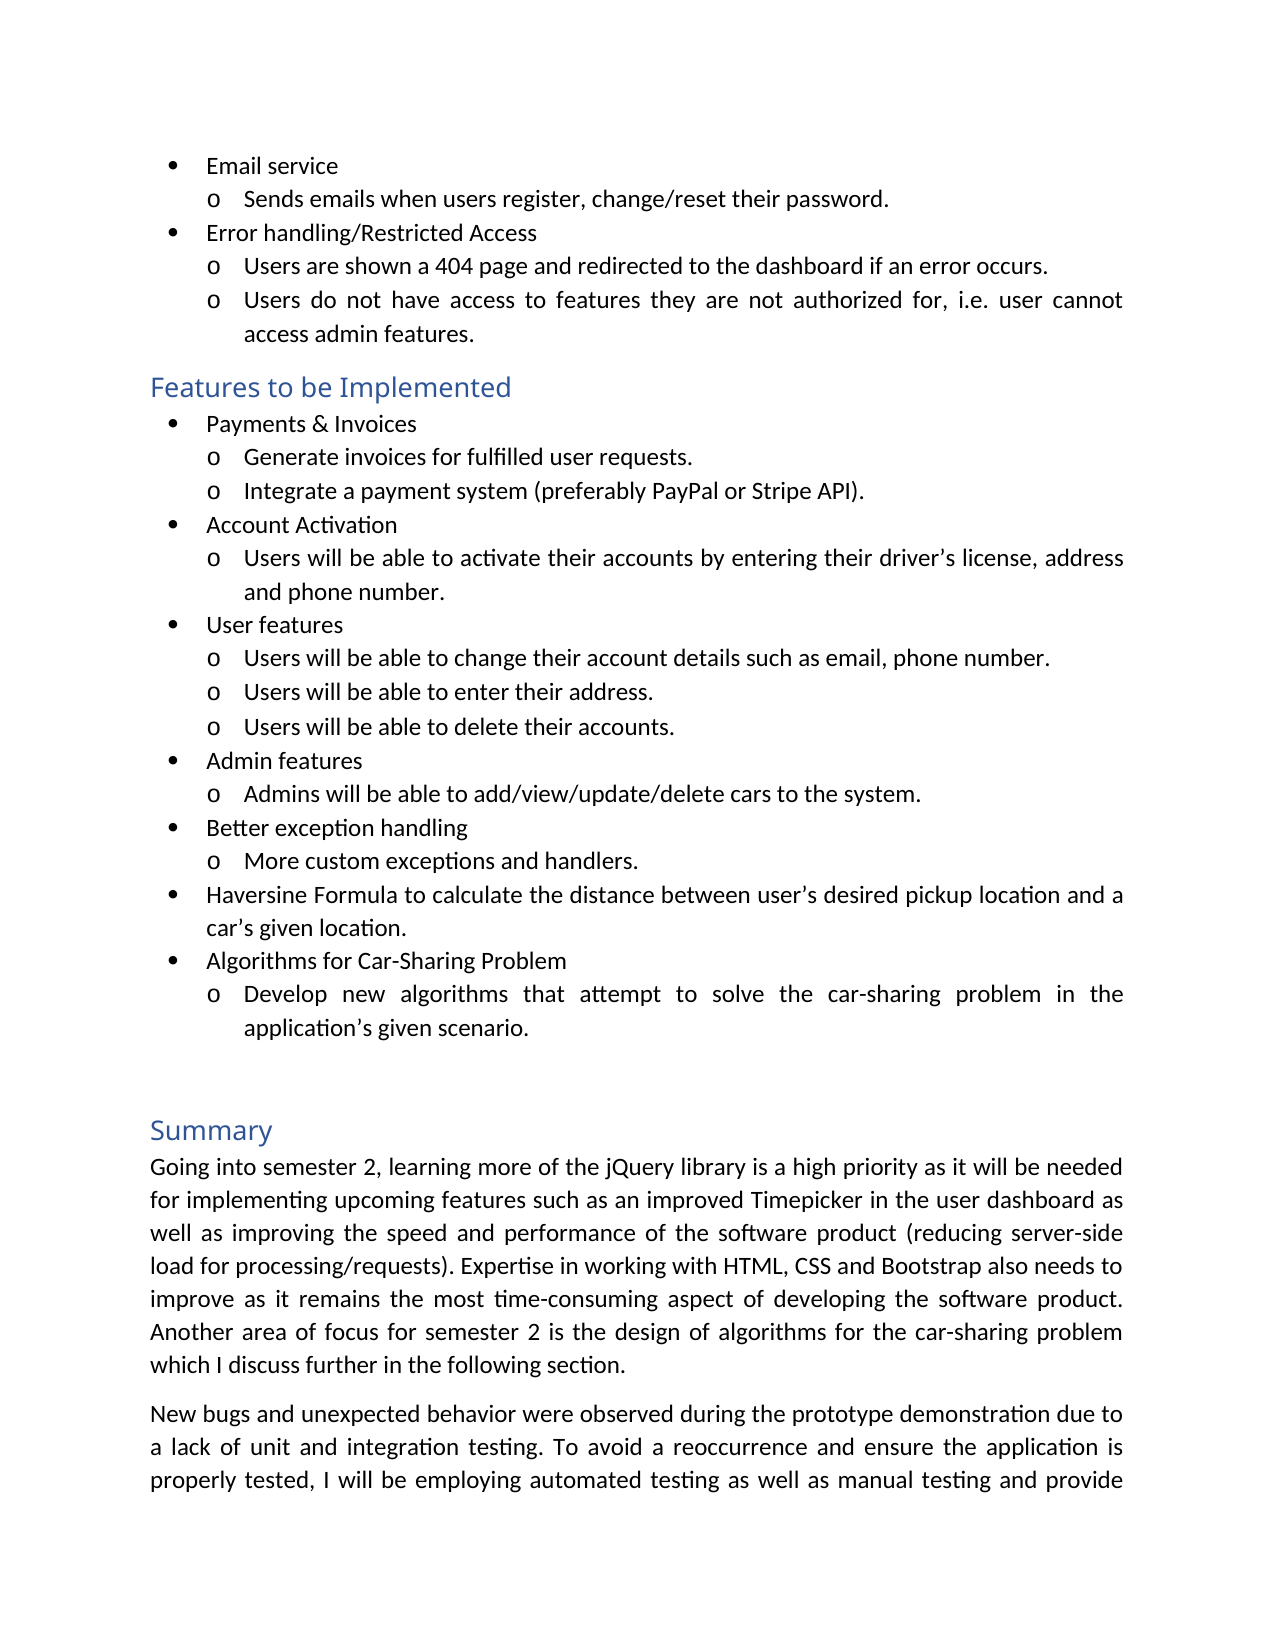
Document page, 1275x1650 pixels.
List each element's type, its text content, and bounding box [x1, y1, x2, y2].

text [150, 1398, 1125, 1495]
list Payments & Invoices [169, 408, 1125, 438]
list Users will be able to delete their accounts. [206, 711, 1125, 743]
list Error handling/Restricted Access [169, 217, 1125, 248]
subtitle Summary [150, 1112, 1125, 1148]
list Users are shown a 404 page and redirected to the dashboard if an error occurs. [206, 250, 1125, 282]
list More custom exceptions and handlers. [206, 845, 1125, 877]
subtitle Features to be Implemented [150, 368, 1125, 405]
list Admins will be able to add/view/update/delete cars to the system. [206, 778, 1125, 810]
list Algorithms for Car-Sharing Problem [169, 945, 1125, 976]
list Generate invoices for fulfilled user requests. [206, 441, 1125, 473]
text Going into semester 2, learning more of the jQuery library is a high priority as it will be needed for implementing upcoming features such as an improved Timepicker in the user dashboard as well as improving the speed and performance of the software product (reducing server-side load for processing/requests). Expertise in working with HTML, CSS and Bootstrap also needs to improve as it remains the most time-consuming aspect of developing the software product. Another area of focus for semester 2 is the design of algorithms for the car-sharing problem which I discuss further in the following section. [150, 1151, 1125, 1379]
list Users will be able to enter their address. [206, 677, 1125, 708]
list Integrate a payment system (preferably PayPal or Stripe API). [206, 475, 1125, 507]
list Users will be able to change their account details such as email, phone number. [206, 642, 1125, 674]
list Users do not have access to features they are not authorized for, i.e. user cannot access admin features. [206, 284, 1125, 349]
list Account Activation [169, 509, 1125, 540]
list Develop new algorithms that attempt to solve the car-sharing problem in the application’s given scenario. [206, 978, 1125, 1043]
list Users will be able to activate their accounts by entering their driver’s license, address and phone number. [206, 542, 1125, 607]
list Sends emails when users register, change/reset their password. [206, 183, 1125, 215]
list User features [169, 609, 1125, 640]
list Email service [169, 150, 1125, 181]
list Haversine Formula to calculate the distance between user’s desired pickup location and a car’s given location. [169, 879, 1125, 943]
list Admin features [169, 745, 1125, 776]
list Better exception handling [169, 812, 1125, 843]
